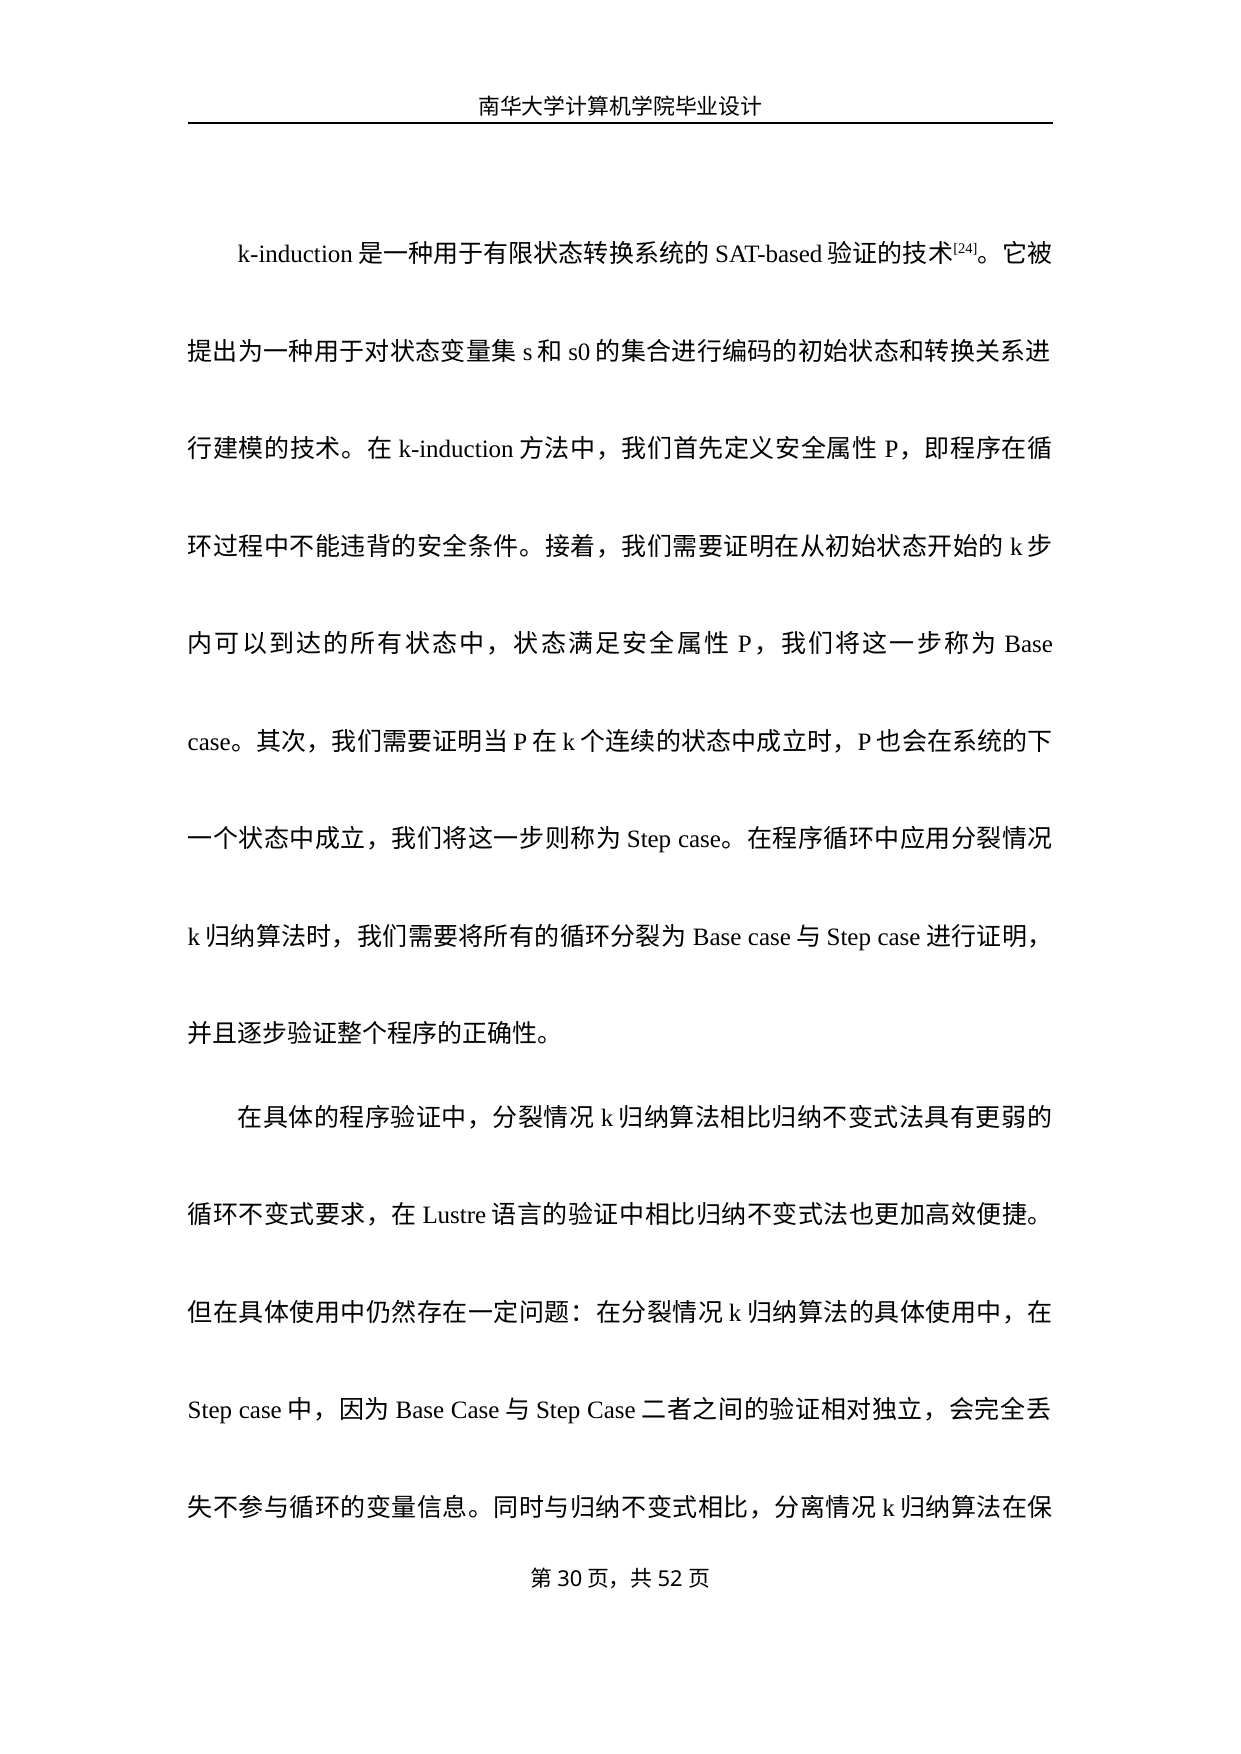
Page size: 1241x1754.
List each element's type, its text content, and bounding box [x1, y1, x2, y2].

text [187, 1083, 1053, 1538]
text k-induction是一种用于有限状态转换系统的SAT-based验证的技术[24]。它被提出为一种用于对状态变量集s和s0的集合进行编码的初始状态和转换关系进行建模的技术。在k-induction方法中，我们首先定义安全属性P，即程序在循环过程中不能违背的安全条件。接着，我们需要证明在从初始状态开始的k步内可以到达的所有状态中，状态满足安全属性P，我们将这一步称为Base case。其次，我们需要证明当P在k个连续的状态中成立时，P也会在系统的下一个状态中成立，我们将这一步则称为Step case。在程序循环中应用分裂情况k归纳算法时，我们需要将所有的循环分裂为Base case与Step case进行证明，并且逐步验证整个程序的正确性。 [187, 219, 1053, 1064]
